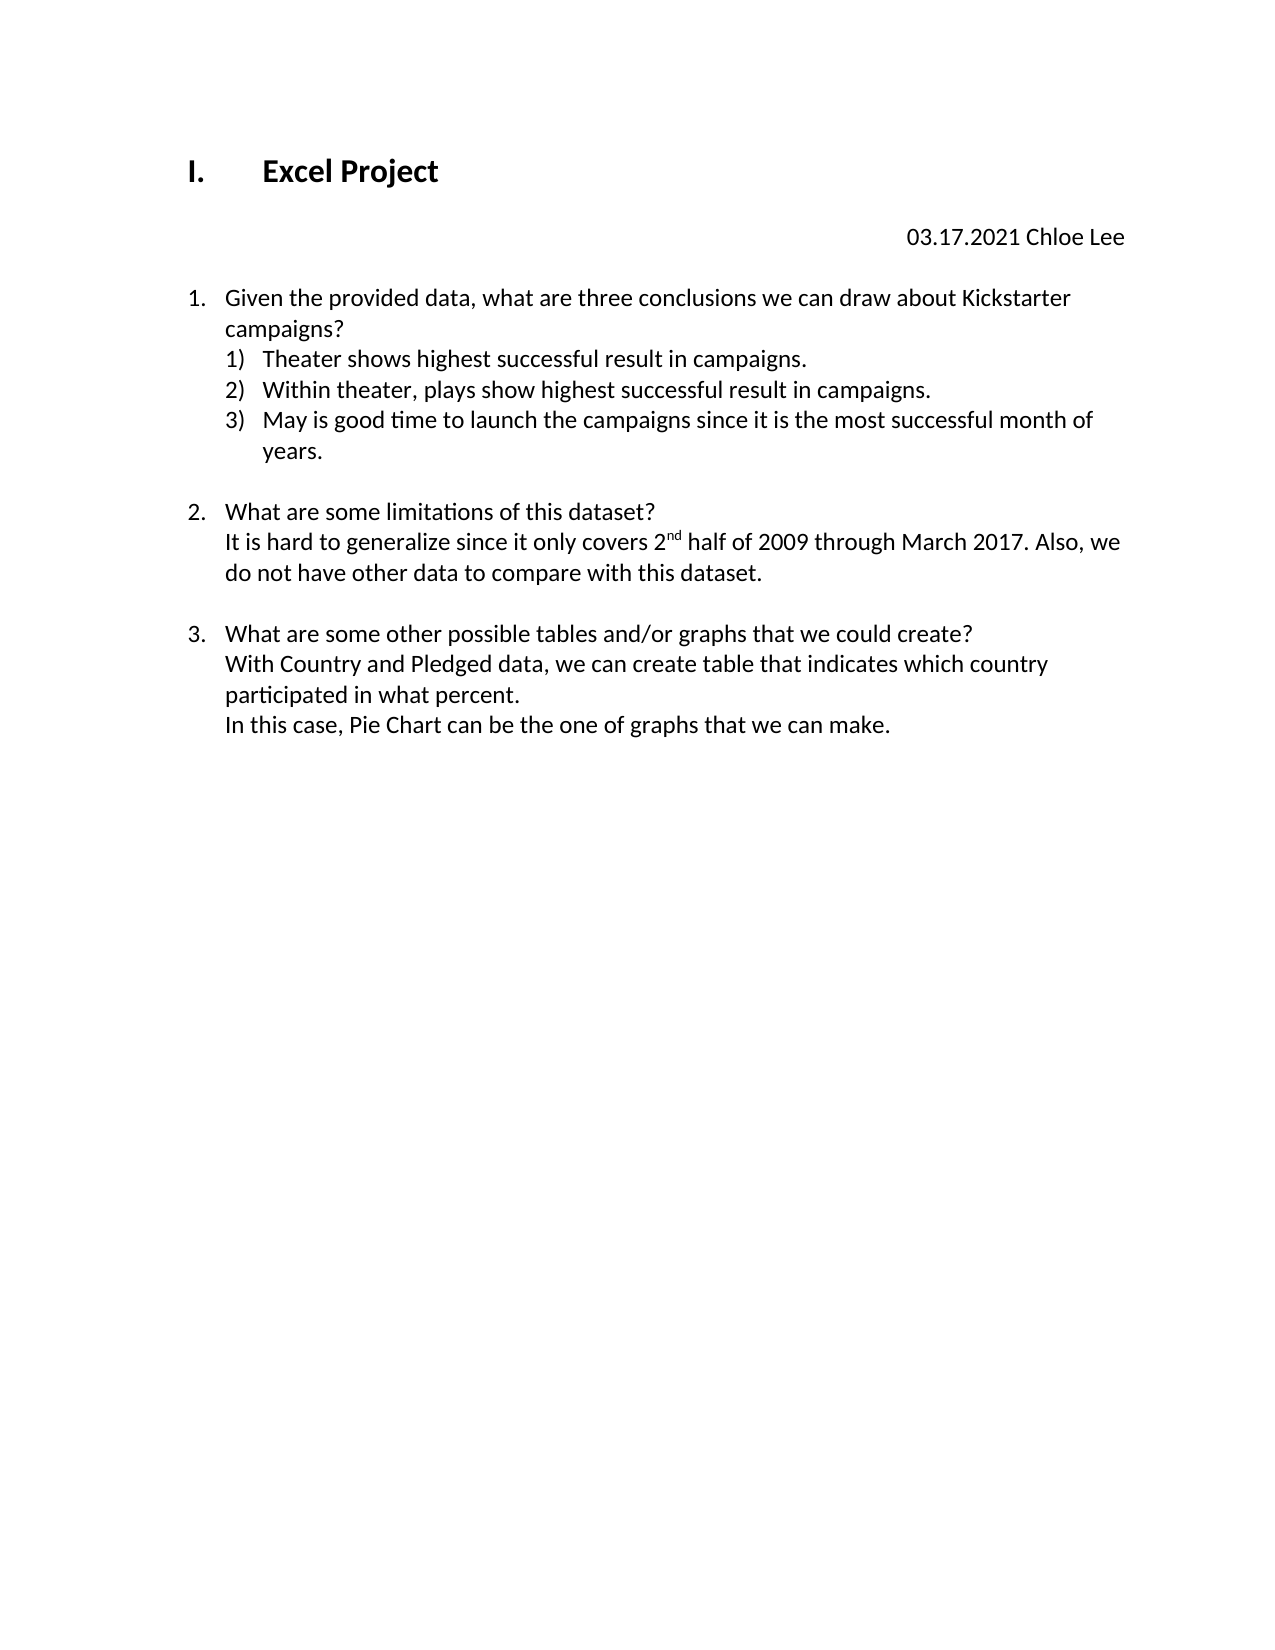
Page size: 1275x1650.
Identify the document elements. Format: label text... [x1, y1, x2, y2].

list May is good time to launch the campaigns since it is the most successful month of years. [225, 404, 1125, 465]
list Within theater, plays show highest successful result in campaigns. [225, 374, 1125, 404]
list What are some other possible tables and/or graphs that we could create? [187, 618, 1125, 648]
list Excel Project [187, 150, 1125, 191]
text participated in what percent. [150, 679, 1125, 709]
list Given the provided data, what are three conclusions we can draw about Kickstarter campaigns? [187, 282, 1125, 343]
text With Country and Pledged data, we can create table that indicates which country [150, 648, 1125, 679]
text It is hard to generalize since it only covers 2nd half of 2009 through March 2017. Also, we do not have other data to compare with this dataset. [225, 526, 1125, 587]
list Theater shows highest successful result in campaigns. [225, 343, 1125, 374]
list What are some limitations of this dataset? [187, 496, 1125, 526]
text In this case, Pie Chart can be the one of graphs that we can make. [150, 709, 1125, 740]
text 03.17.2021 Chloe Lee [187, 221, 1125, 252]
